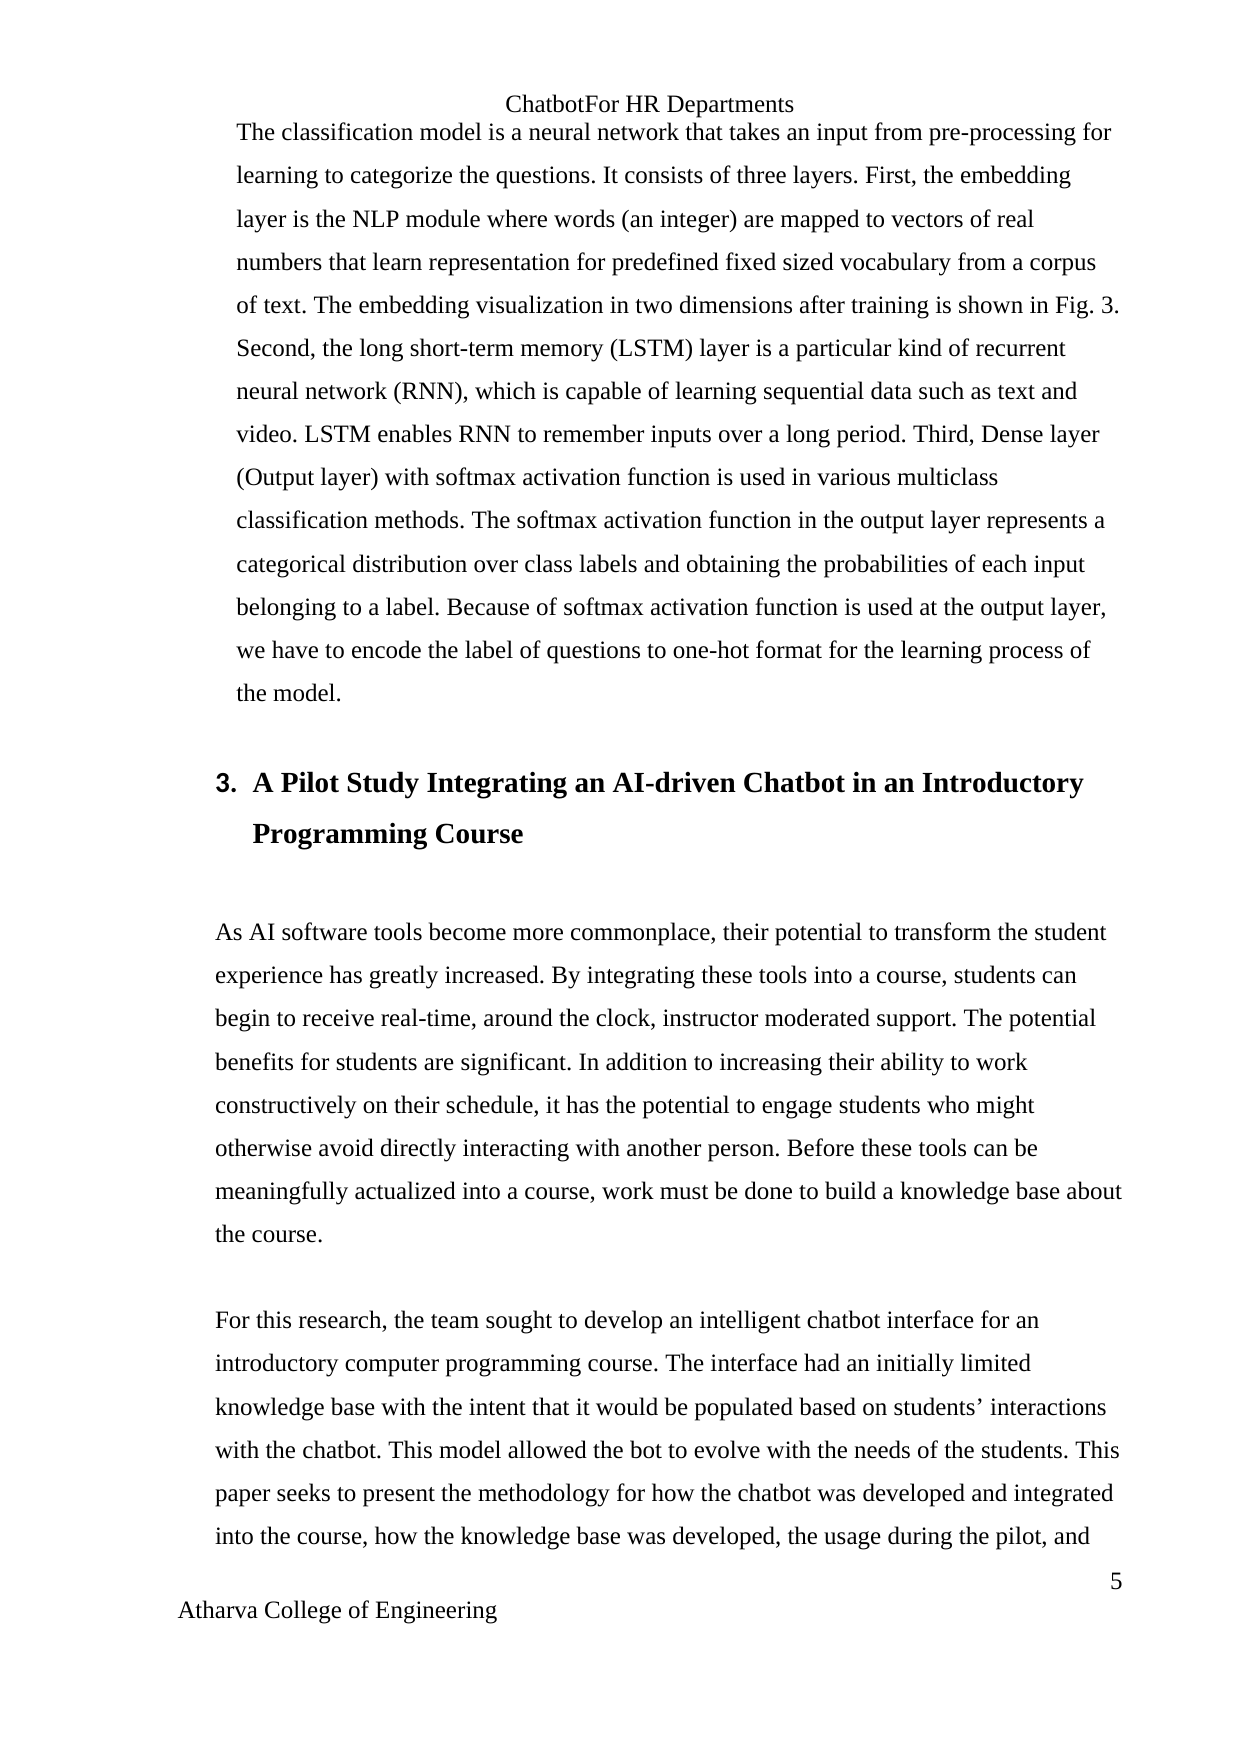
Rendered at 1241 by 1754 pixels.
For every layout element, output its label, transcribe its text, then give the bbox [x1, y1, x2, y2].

list A Pilot Study Integrating an AI-driven Chatbot in an Introductory Programming Course [215, 764, 1122, 850]
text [215, 1305, 1122, 1550]
text As AI software tools become more commonplace, their potential to transform the student experience has greatly increased. By integrating these tools into a course, students can begin to receive real-time, around the clock, instructor moderated support. The potential benefits for students are significant. In addition to increasing their ability to work constructively on their schedule, it has the potential to engage students who might otherwise avoid directly interacting with another person. Before these tools can be meaningfully actualized into a course, work must be done to build a knowledge base about the course. [215, 917, 1122, 1248]
text The classification model is a neural network that takes an input from pre-processing for learning to categorize the questions. It consists of three layers. First, the embedding layer is the NLP module where words (an integer) are mapped to vectors of real numbers that learn representation for predefined fixed sized vocabulary from a corpus of text. The embedding visualization in two dimensions after training is shown in Fig. 3. Second, the long short-term memory (LSTM) layer is a particular kind of recurrent neural network (RNN), which is capable of learning sequential data such as text and video. LSTM enables RNN to remember inputs over a long period. Third, Dense layer (Output layer) with softmax activation function is used in various multiclass classification methods. The softmax activation function in the output layer represents a categorical distribution over class labels and obtaining the probabilities of each input belonging to a label. Because of softmax activation function is used at the output layer, we have to encode the label of questions to one-hot format for the learning process of the model. [236, 117, 1122, 707]
